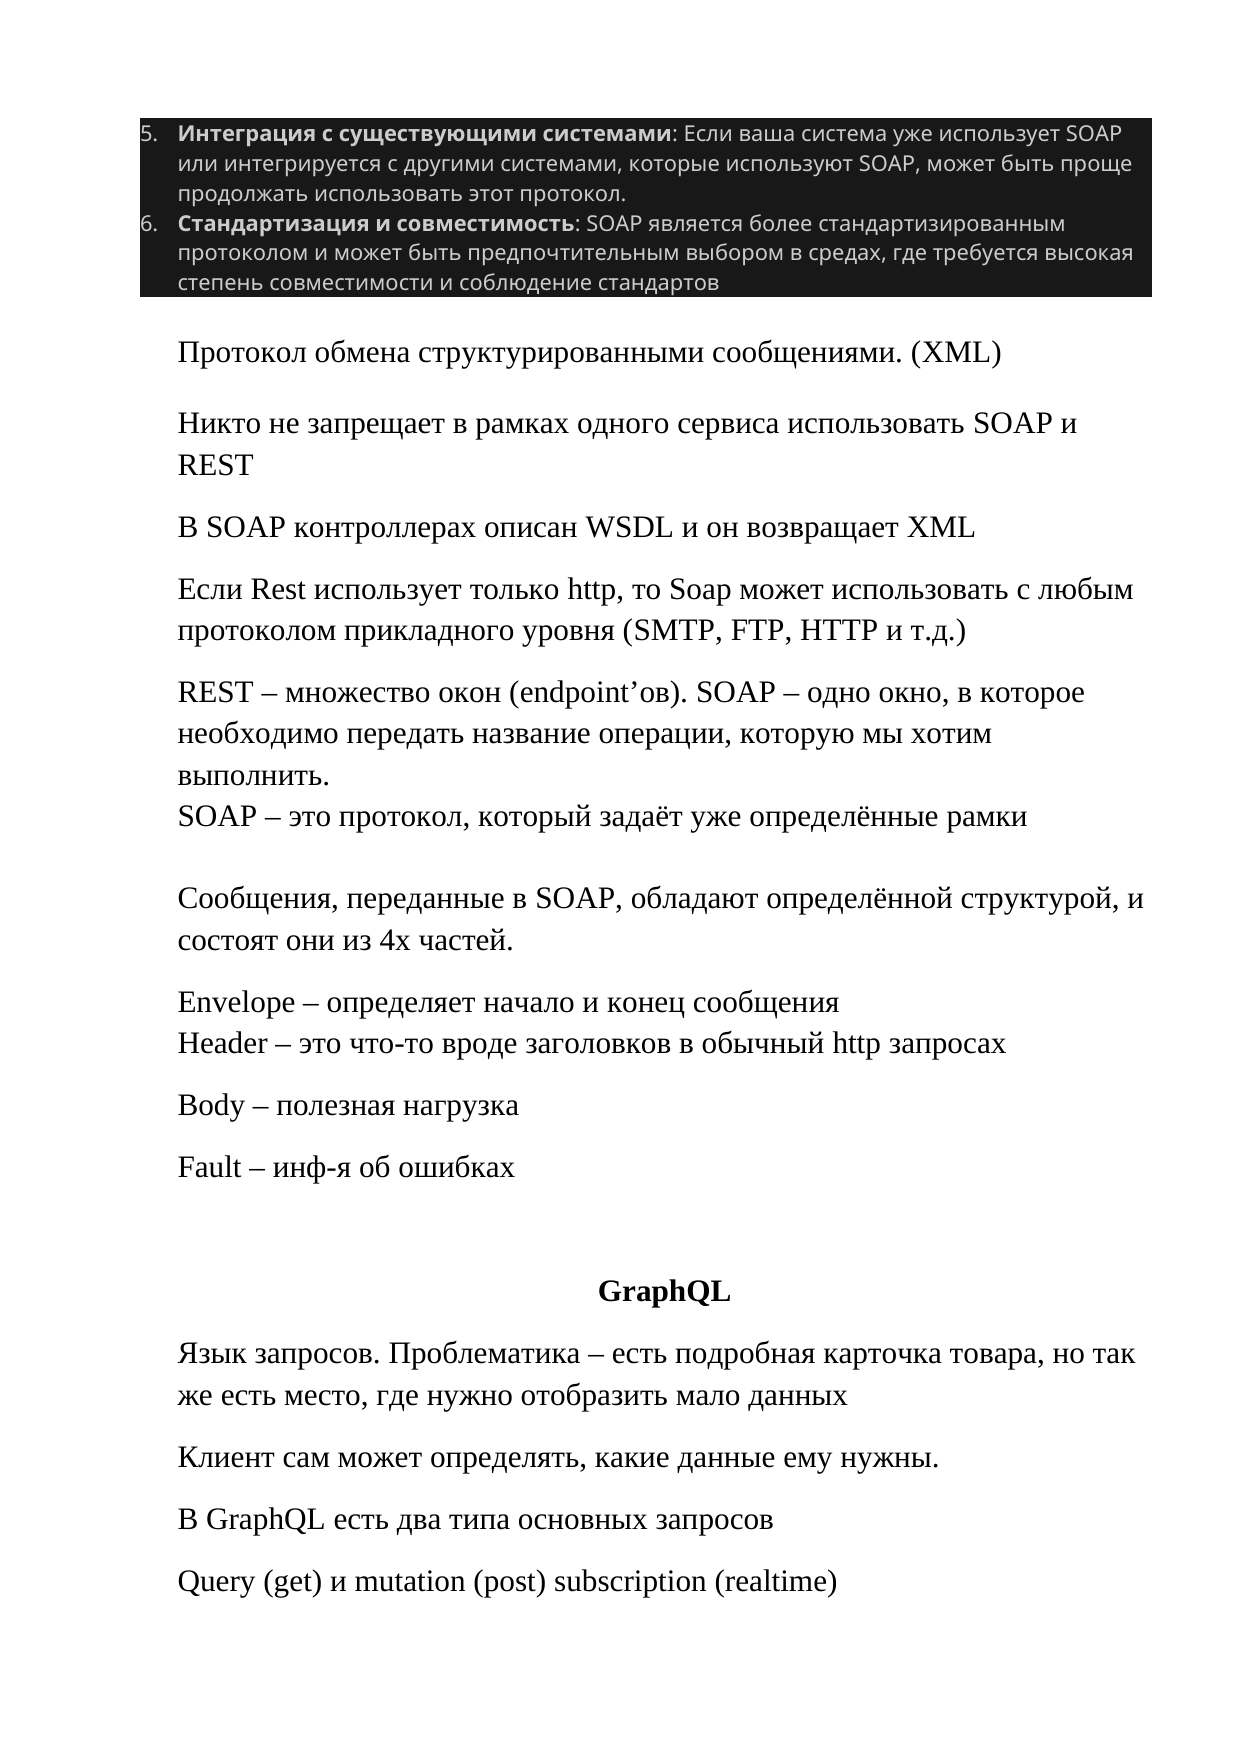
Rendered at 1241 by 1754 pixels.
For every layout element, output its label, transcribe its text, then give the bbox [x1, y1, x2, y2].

text REST – множество окон (endpoint’ов). SOAP – одно окно, в которое необходимо передать название операции, которую мы хотим выполнить. SOAP – это протокол, который задаёт уже определённые рамки Сообщения, переданные в SOAP, обладают определённой структурой, и состоят они из 4х частей. [177, 673, 1152, 957]
list Интеграция с существующими системами: Если ваша система уже использует SOAP или интегрируется с другими системами, которые используют SOAP, может быть проще продолжать использовать этот протокол. [140, 118, 1152, 207]
text Никто не запрещает в рамках одного сервиса использовать SOAP и REST [177, 405, 1152, 482]
text В GraphQL есть два типа основных запросов [177, 1500, 1152, 1536]
text Язык запросов. Проблематика – есть подробная карточка товара, но так же есть место, где нужно отобразить мало данных [177, 1335, 1152, 1412]
text В SOAP контроллерах описан WSDL и он возвращает XML [177, 508, 1152, 544]
text Body – полезная нагрузка [177, 1086, 1152, 1122]
list Стандартизация и совместимость: SOAP является более стандартизированным протоколом и может быть предпочтительным выбором в средах, где требуется высокая степень совместимости и соблюдение стандартов [140, 207, 1152, 297]
text Клиент сам может определять, какие данные ему нужны. [177, 1438, 1152, 1474]
text Если Rest использует только http, то Soap может использовать с любым протоколом прикладного уровня (SMTP, FTP, HTTP и т.д.) [177, 570, 1152, 647]
text Fault – инф-я об ошибках [177, 1148, 1152, 1184]
text Envelope – определяет начало и конец сообщения Header – это что-то вроде заголовков в обычный http запросах [177, 983, 1152, 1060]
text Query (get) и mutation (post) subscription (realtime) [177, 1562, 1152, 1598]
text GraphQL [177, 1273, 1152, 1308]
text Протокол обмена структурированными сообщениями. (XML) [177, 333, 1152, 369]
